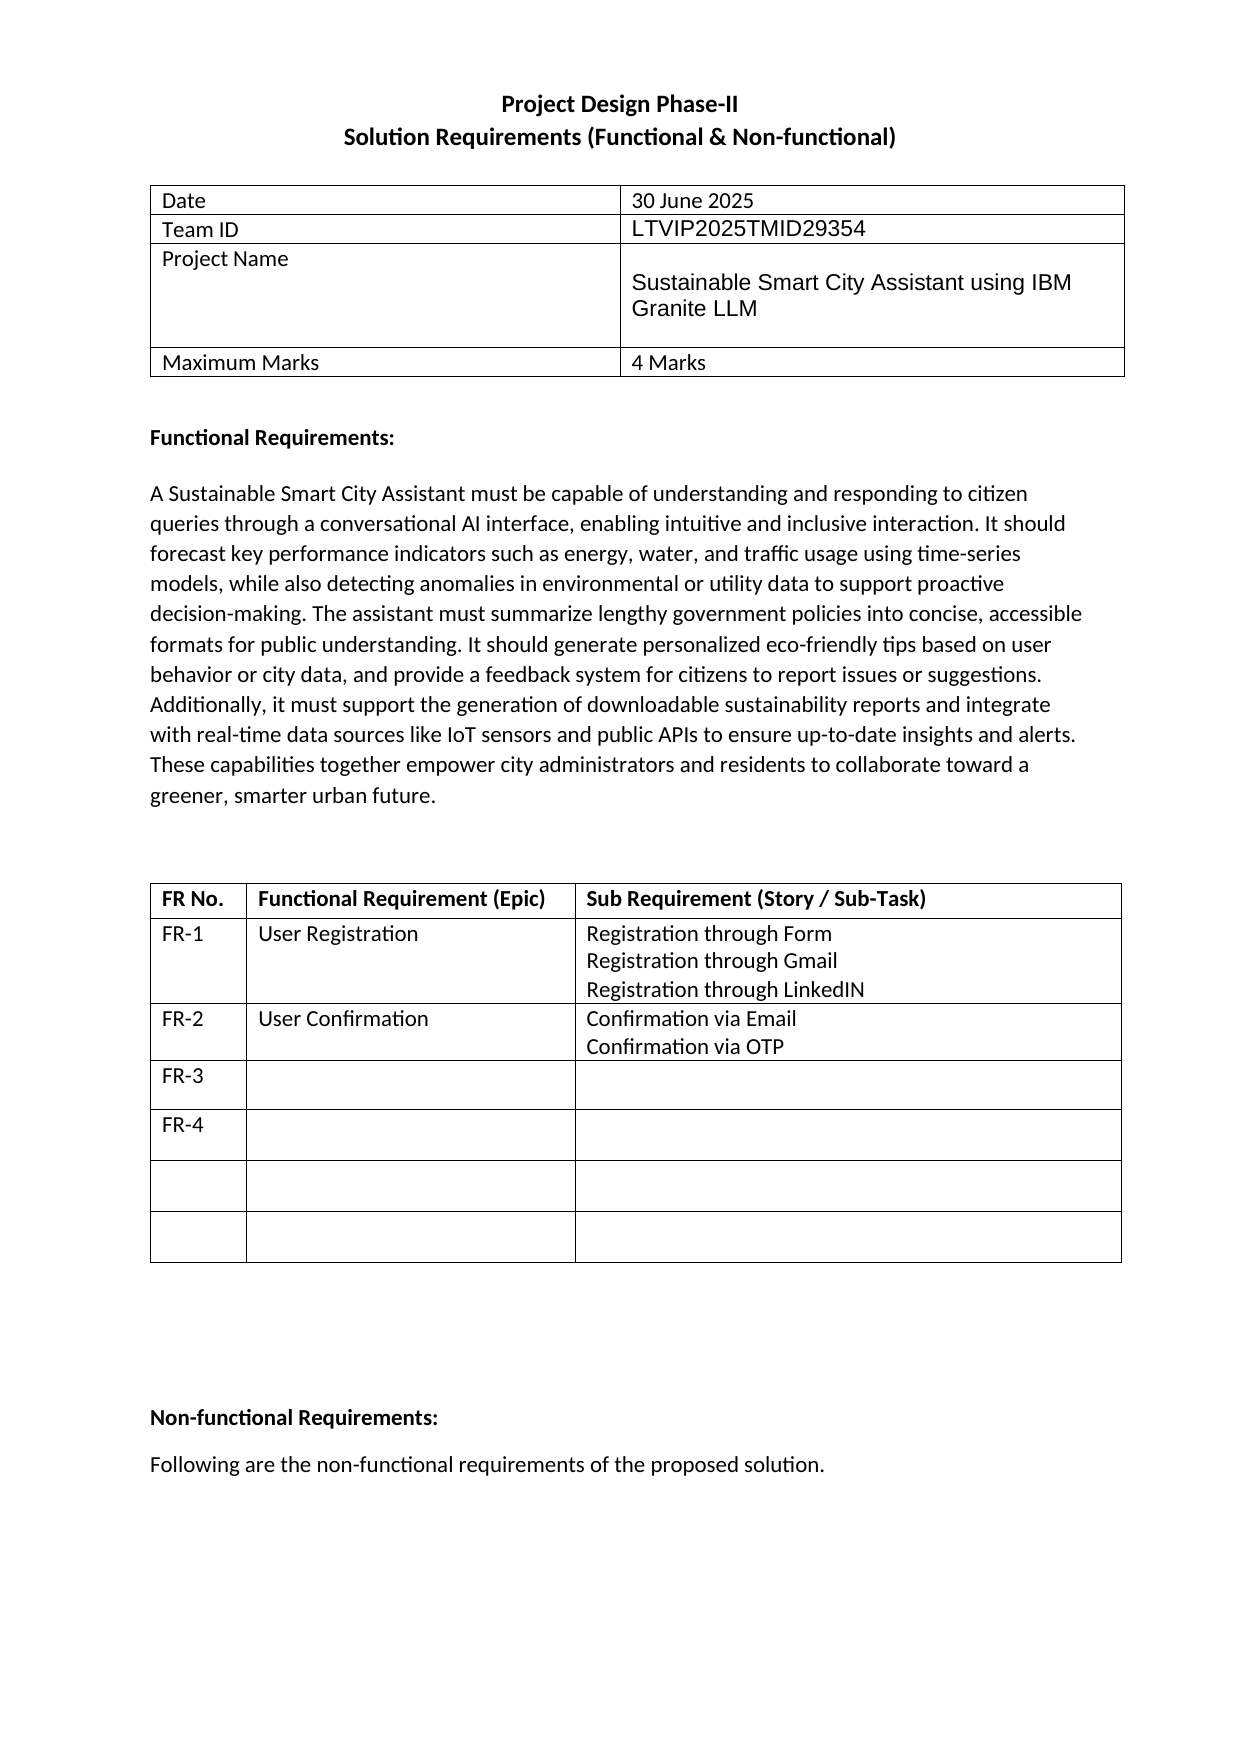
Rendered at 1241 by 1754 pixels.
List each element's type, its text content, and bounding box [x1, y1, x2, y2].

table_cell [151, 1161, 246, 1211]
table_cell Registration through Form Registration through Gmail Registration through LinkedIN [576, 919, 1121, 1003]
table_cell [247, 1061, 575, 1109]
table_cell FR-4 [151, 1110, 246, 1160]
table_header FR No. [151, 884, 246, 918]
text Non-functional Requirements: [150, 1403, 1090, 1431]
table_cell Confirmation via Email Confirmation via OTP [576, 1004, 1121, 1060]
table_cell User Confirmation [247, 1004, 575, 1060]
table_cell 4 Marks [621, 348, 1124, 376]
table_header Sub Requirement (Story / Sub-Task) [576, 884, 1121, 918]
table_cell Team ID [151, 215, 620, 243]
table_cell Project Name [151, 244, 620, 347]
table_cell [247, 1110, 575, 1160]
table_cell [151, 1212, 246, 1262]
table_cell Maximum Marks [151, 348, 620, 376]
table_cell [576, 1110, 1121, 1160]
table_cell [576, 1061, 1121, 1109]
table_header Functional Requirement (Epic) [247, 884, 575, 918]
text A Sustainable Smart City Assistant must be capable of understanding and responding to citizen queries through a conversational AI interface, enabling intuitive and inclusive interaction. It should forecast key performance indicators such as energy, water, and traffic usage using time-series models, while also detecting anomalies in environmental or utility data to support proactive decision-making. The assistant must summarize lengthy government policies into concise, accessible formats for public understanding. It should generate personalized eco-friendly tips based on user behavior or city data, and provide a feedback system for citizens to report issues or suggestions. Additionally, it must support the generation of downloadable sustainability reports and integrate with real-time data sources like IoT sensors and public APIs to ensure up-to-date insights and alerts. These capabilities together empower city administrators and residents to collaborate toward a greener, smarter urban future. [150, 479, 1090, 809]
table_cell [247, 1212, 575, 1262]
text Functional Requirements: [150, 423, 1090, 452]
text Solution Requirements (Functional & Non-functional) [150, 122, 1090, 152]
table_cell LTVIP2025TMID29354 [621, 215, 1124, 243]
table_cell FR-1 [151, 919, 246, 1003]
table_cell [247, 1161, 575, 1211]
table_cell FR-2 [151, 1004, 246, 1060]
table_header 30 June 2025 [621, 186, 1124, 214]
table_header Date [151, 186, 620, 214]
table_cell [576, 1161, 1121, 1211]
table_cell User Registration [247, 919, 575, 1003]
table_cell [576, 1212, 1121, 1262]
table_cell FR-3 [151, 1061, 246, 1109]
text Following are the non-functional requirements of the proposed solution. [150, 1450, 1090, 1478]
table_cell Sustainable Smart City Assistant using IBM Granite LLM [621, 244, 1124, 347]
text Project Design Phase-II [150, 89, 1090, 119]
